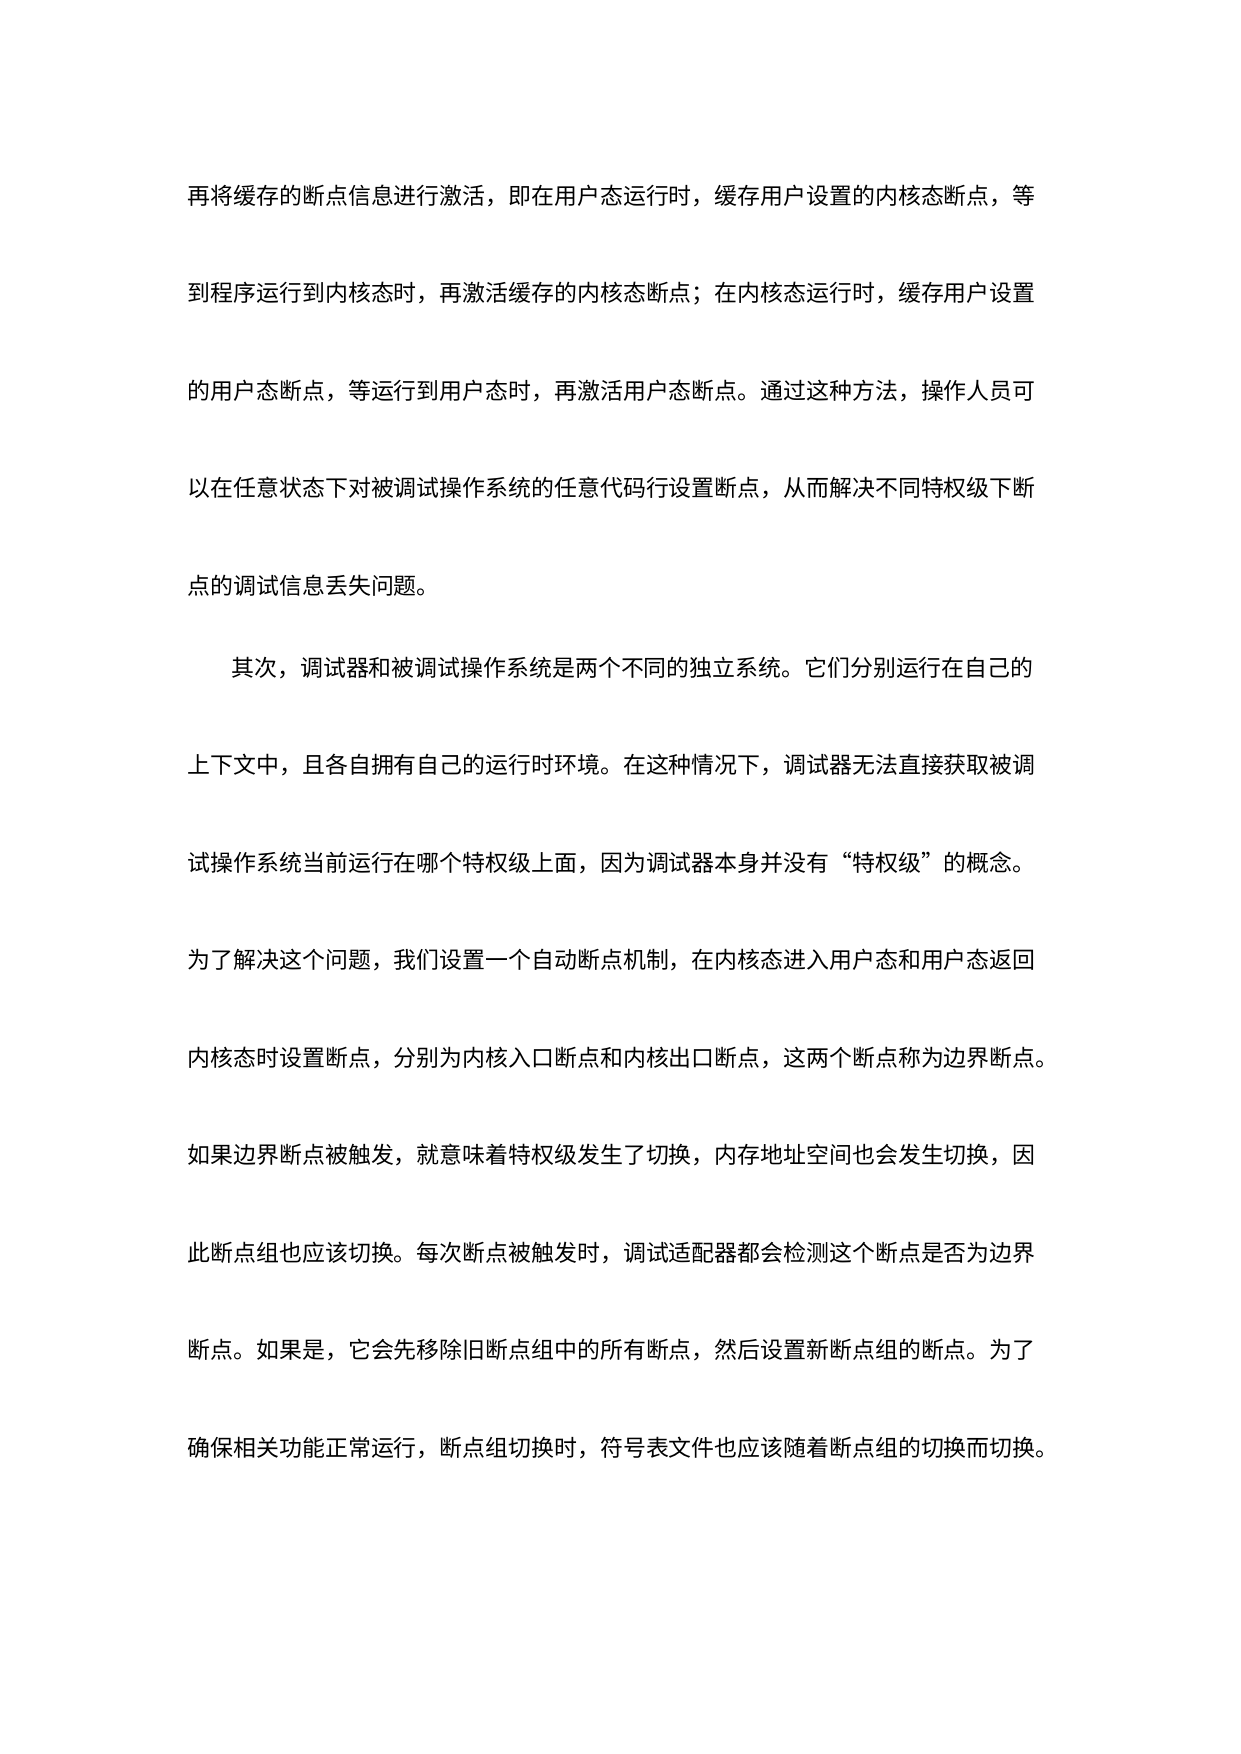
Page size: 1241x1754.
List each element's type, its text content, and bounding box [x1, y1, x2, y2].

text 其次，调试器和被调试操作系统是两个不同的独立系统。它们分别运行在自己的上下文中，且各自拥有自己的运行时环境。在这种情况下，调试器无法直接获取被调试操作系统当前运行在哪个特权级上面，因为调试器本身并没有“特权级”的概念。为了解决这个问题，我们设置一个自动断点机制，在内核态进入用户态和用户态返回内核态时设置断点，分别为内核入口断点和内核出口断点，这两个断点称为边界断点。如果边界断点被触发，就意味着特权级发生了切换，内存地址空间也会发生切换，因此断点组也应该切换。每次断点被触发时，调试适配器都会检测这个断点是否为边界断点。如果是，它会先移除旧断点组中的所有断点，然后设置新断点组的断点。为了确保相关功能正常运行，断点组切换时，符号表文件也应该随着断点组的切换而切换。 [187, 633, 1053, 1478]
